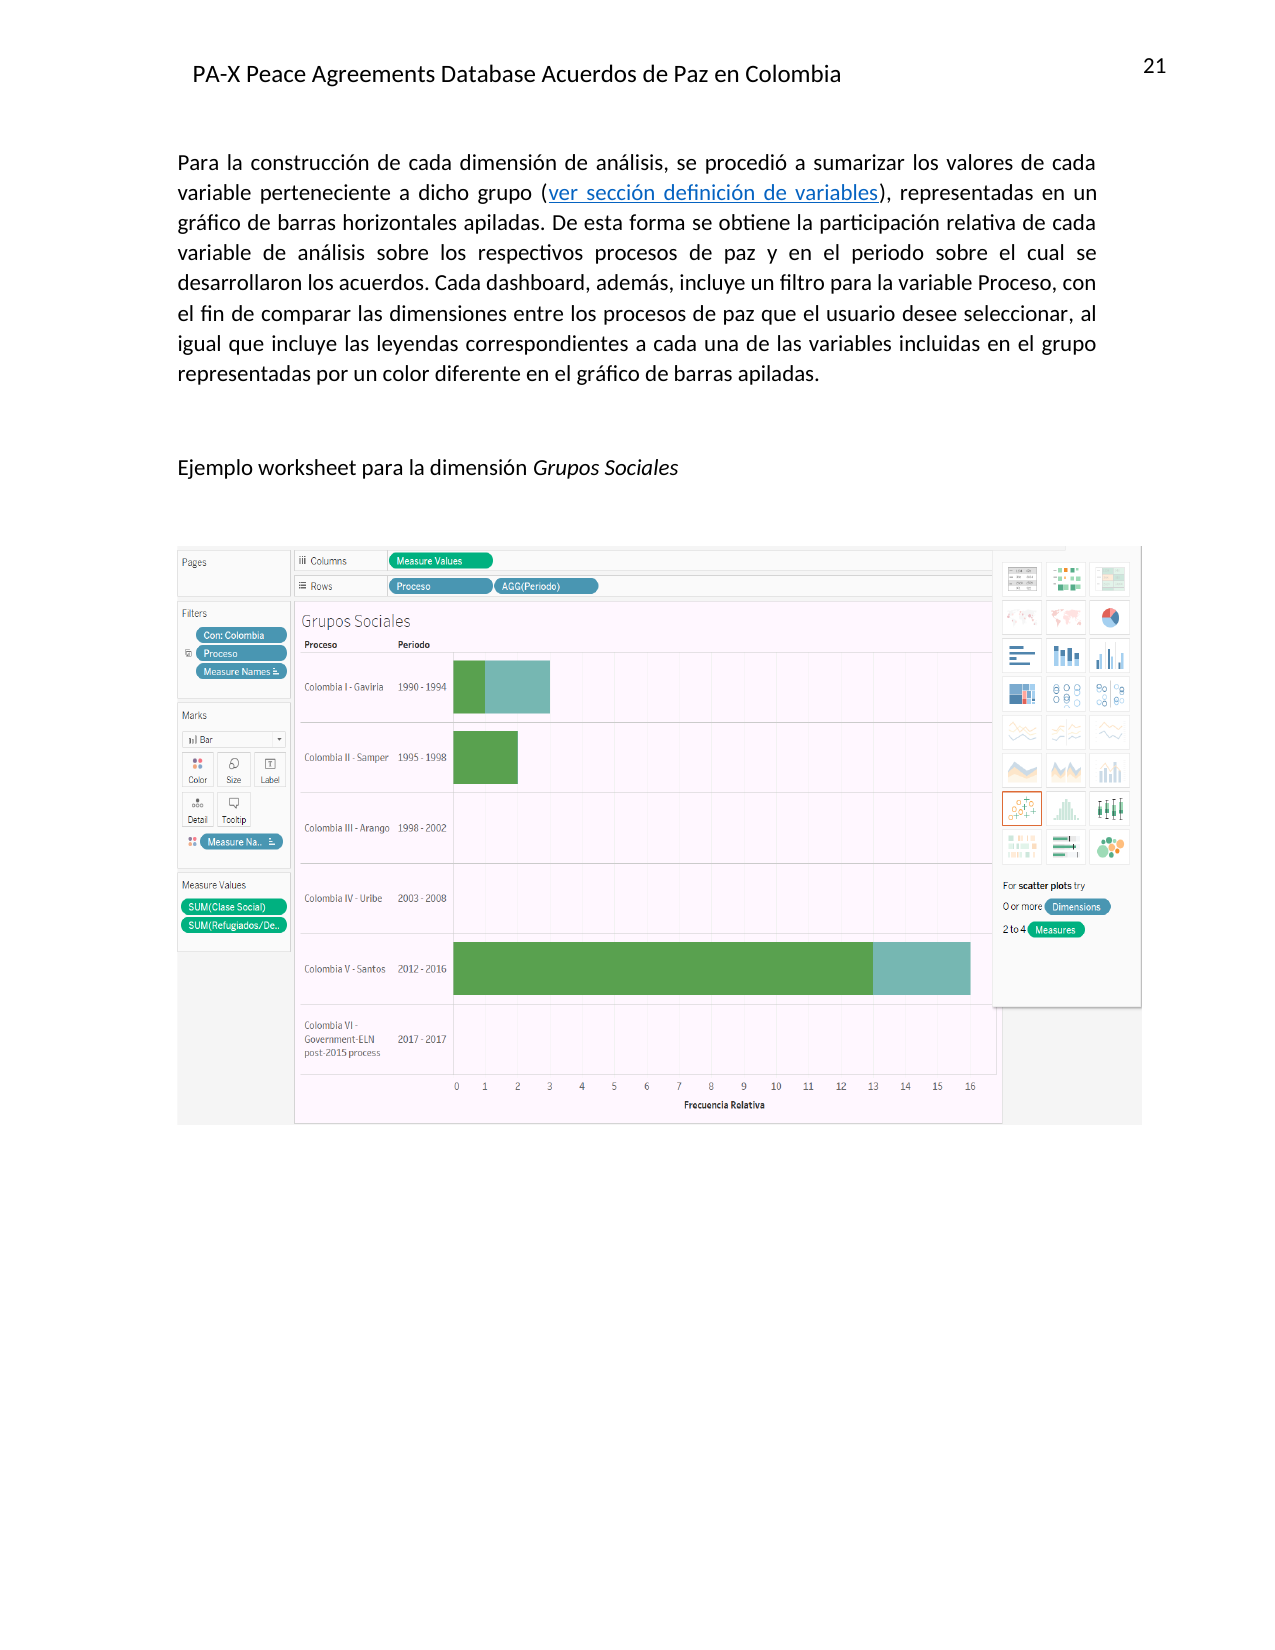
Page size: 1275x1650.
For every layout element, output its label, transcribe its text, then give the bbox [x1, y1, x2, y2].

text Para la construcción de cada dimensión de análisis, se procedió a sumarizar los valores de cada variable perteneciente a dicho grupo (ver sección definición de variables), representadas en un gráfico de barras horizontales apiladas. De esta forma se obtiene la participación relativa de cada variable de análisis sobre los respectivos procesos de paz y en el periodo sobre el cual se desarrollaron los acuerdos. Cada dashboard, además, incluye un filtro para la variable Proceso, con el fin de comparar las dimensiones entre los procesos de paz que el usuario desee seleccionar, al igual que incluye las leyendas correspondientes a cada una de las variables incluidas en el grupo representadas por un color diferente en el gráfico de barras apiladas. [177, 148, 1098, 387]
text Ejemplo worksheet para la dimensión Grupos Sociales [177, 453, 1098, 481]
picture [177, 546, 1142, 1125]
